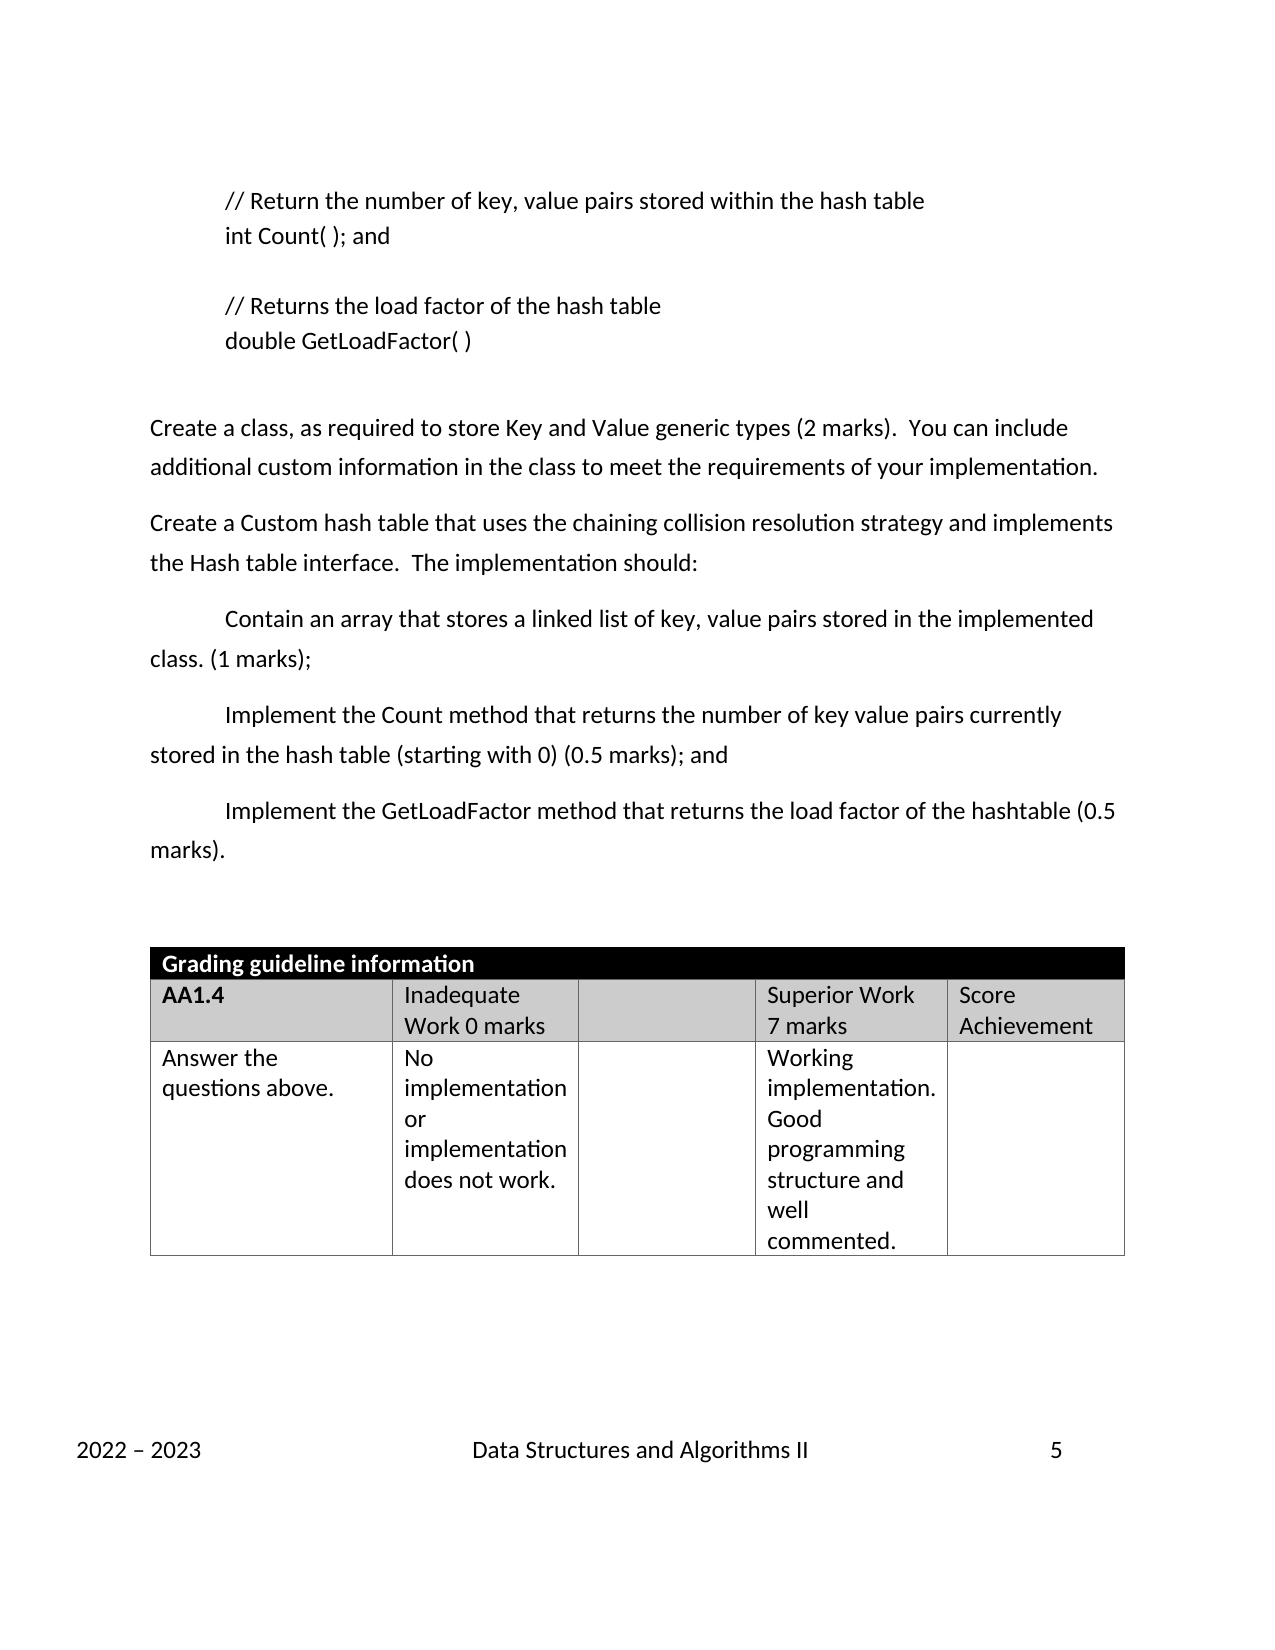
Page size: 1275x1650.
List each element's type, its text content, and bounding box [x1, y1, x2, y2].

list // Returns the load factor of the hash table [225, 290, 1125, 321]
list double GetLoadFactor( ) [225, 325, 1125, 356]
table_cell Answer the questions above. [151, 1042, 392, 1255]
table_cell Working implementation. Good programming structure and well commented. [756, 1042, 947, 1255]
table_cell [948, 1042, 1124, 1255]
table_cell No implementation or implementation does not work. [393, 1042, 578, 1255]
table_cell Superior Work 7 marks [756, 980, 947, 1041]
table_cell Inadequate Work 0 marks [393, 980, 578, 1041]
text Create a Custom hash table that uses the chaining collision resolution strategy and implements the Hash table interface. The implementation should: [150, 507, 1125, 578]
text Implement the GetLoadFactor method that returns the load factor of the hashtable (0.5 marks). [150, 795, 1125, 865]
text Create a class, as required to store Key and Value generic types (2 marks). You can include additional custom information in the class to meet the requirements of your implementation. [150, 412, 1125, 482]
table_cell [579, 980, 755, 1041]
list int Count( ); and [225, 220, 1125, 251]
table_cell AA1.4 [151, 980, 392, 1041]
text Contain an array that stores a linked list of key, value pairs stored in the implemented class. (1 marks); [150, 603, 1125, 673]
text Implement the Count method that returns the number of key value pairs currently stored in the hash table (starting with 0) (0.5 marks); and [150, 699, 1125, 769]
table_header Grading guideline information [151, 948, 1124, 979]
table_cell Score Achievement [948, 980, 1124, 1041]
list // Return the number of key, value pairs stored within the hash table [225, 185, 1125, 216]
table_cell [579, 1042, 755, 1255]
